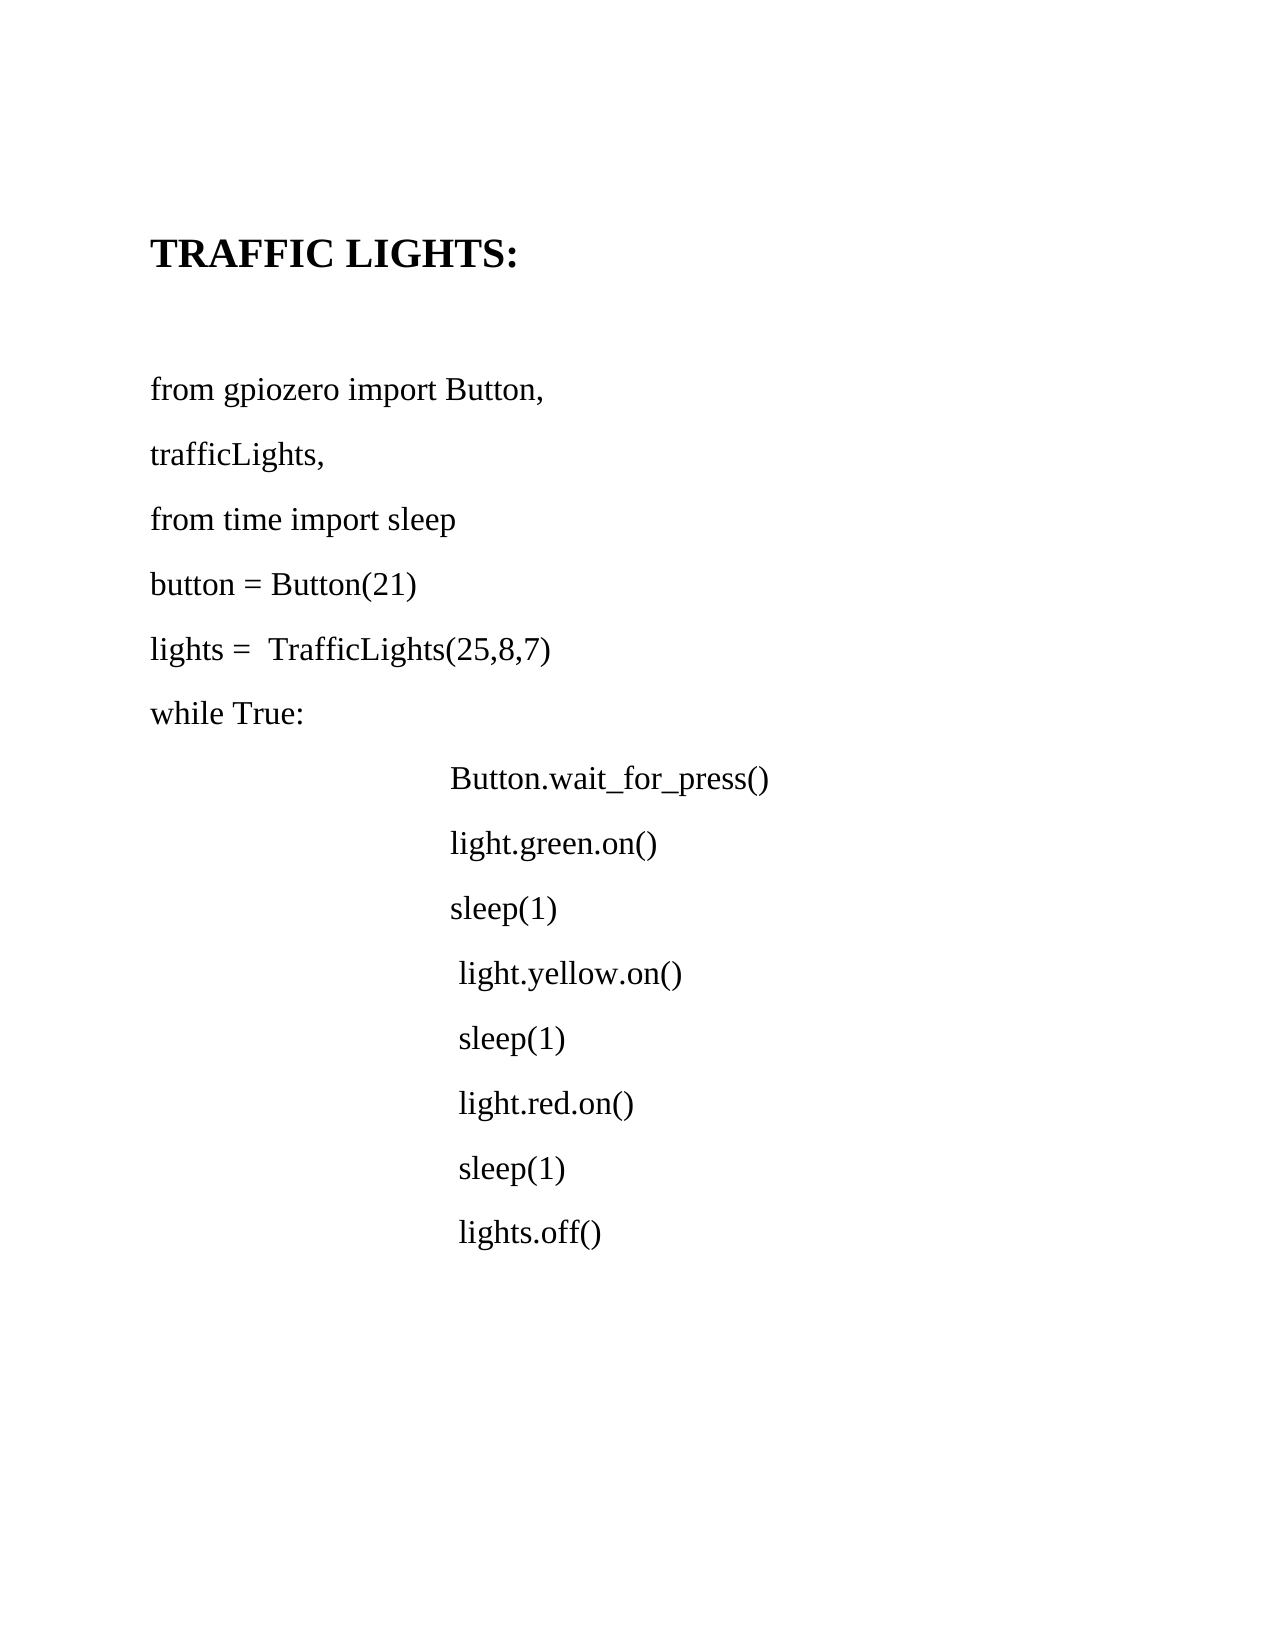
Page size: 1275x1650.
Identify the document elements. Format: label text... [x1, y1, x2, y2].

text button = Button(21) [150, 564, 1125, 602]
text trafficLights, [150, 434, 1125, 472]
text sleep(1) [150, 888, 1125, 927]
text lights.off() [150, 1213, 1125, 1251]
text from gpiozero import Button, [150, 369, 1125, 407]
text TRAFFIC LIGHTS: [150, 228, 1125, 276]
text lights = TrafficLights(25,8,7) [150, 629, 1125, 667]
text light.green.on() [150, 823, 1125, 862]
text while True: [150, 694, 1125, 732]
text from time import sleep [150, 499, 1125, 537]
text light.yellow.on() [150, 953, 1125, 992]
text light.red.on() [150, 1083, 1125, 1121]
text Button.wait_for_press() [150, 758, 1125, 797]
text sleep(1) [150, 1018, 1125, 1056]
text sleep(1) [150, 1148, 1125, 1186]
